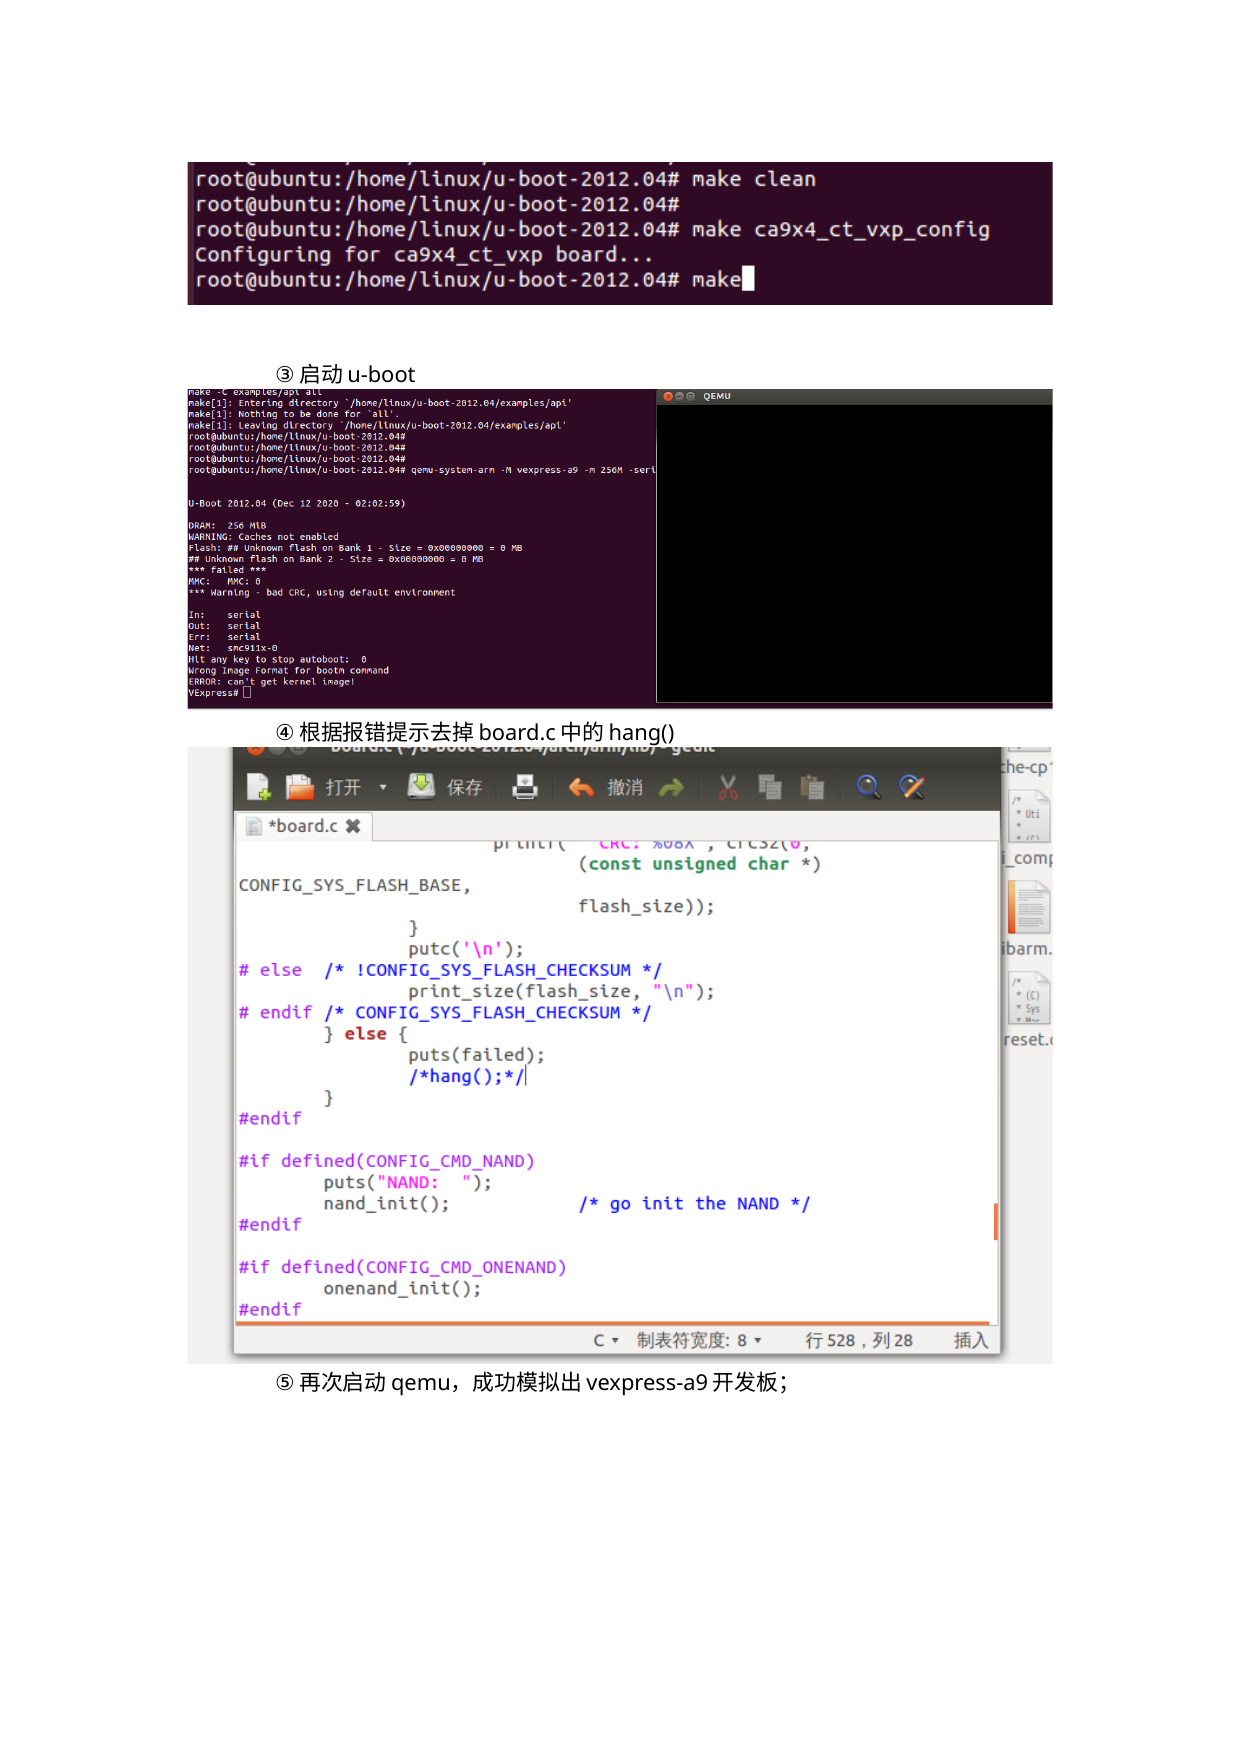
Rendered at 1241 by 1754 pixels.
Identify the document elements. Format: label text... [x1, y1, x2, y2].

text ⑤再次启动qemu，成功模拟出vexpress-a9开发板； [231, 1364, 1053, 1397]
text ④根据报错提示去掉board.c中的hang() [231, 714, 1053, 747]
picture [187, 162, 1053, 305]
text ③启动u-boot [231, 357, 1053, 389]
picture [187, 747, 1053, 1364]
picture [187, 389, 1053, 711]
